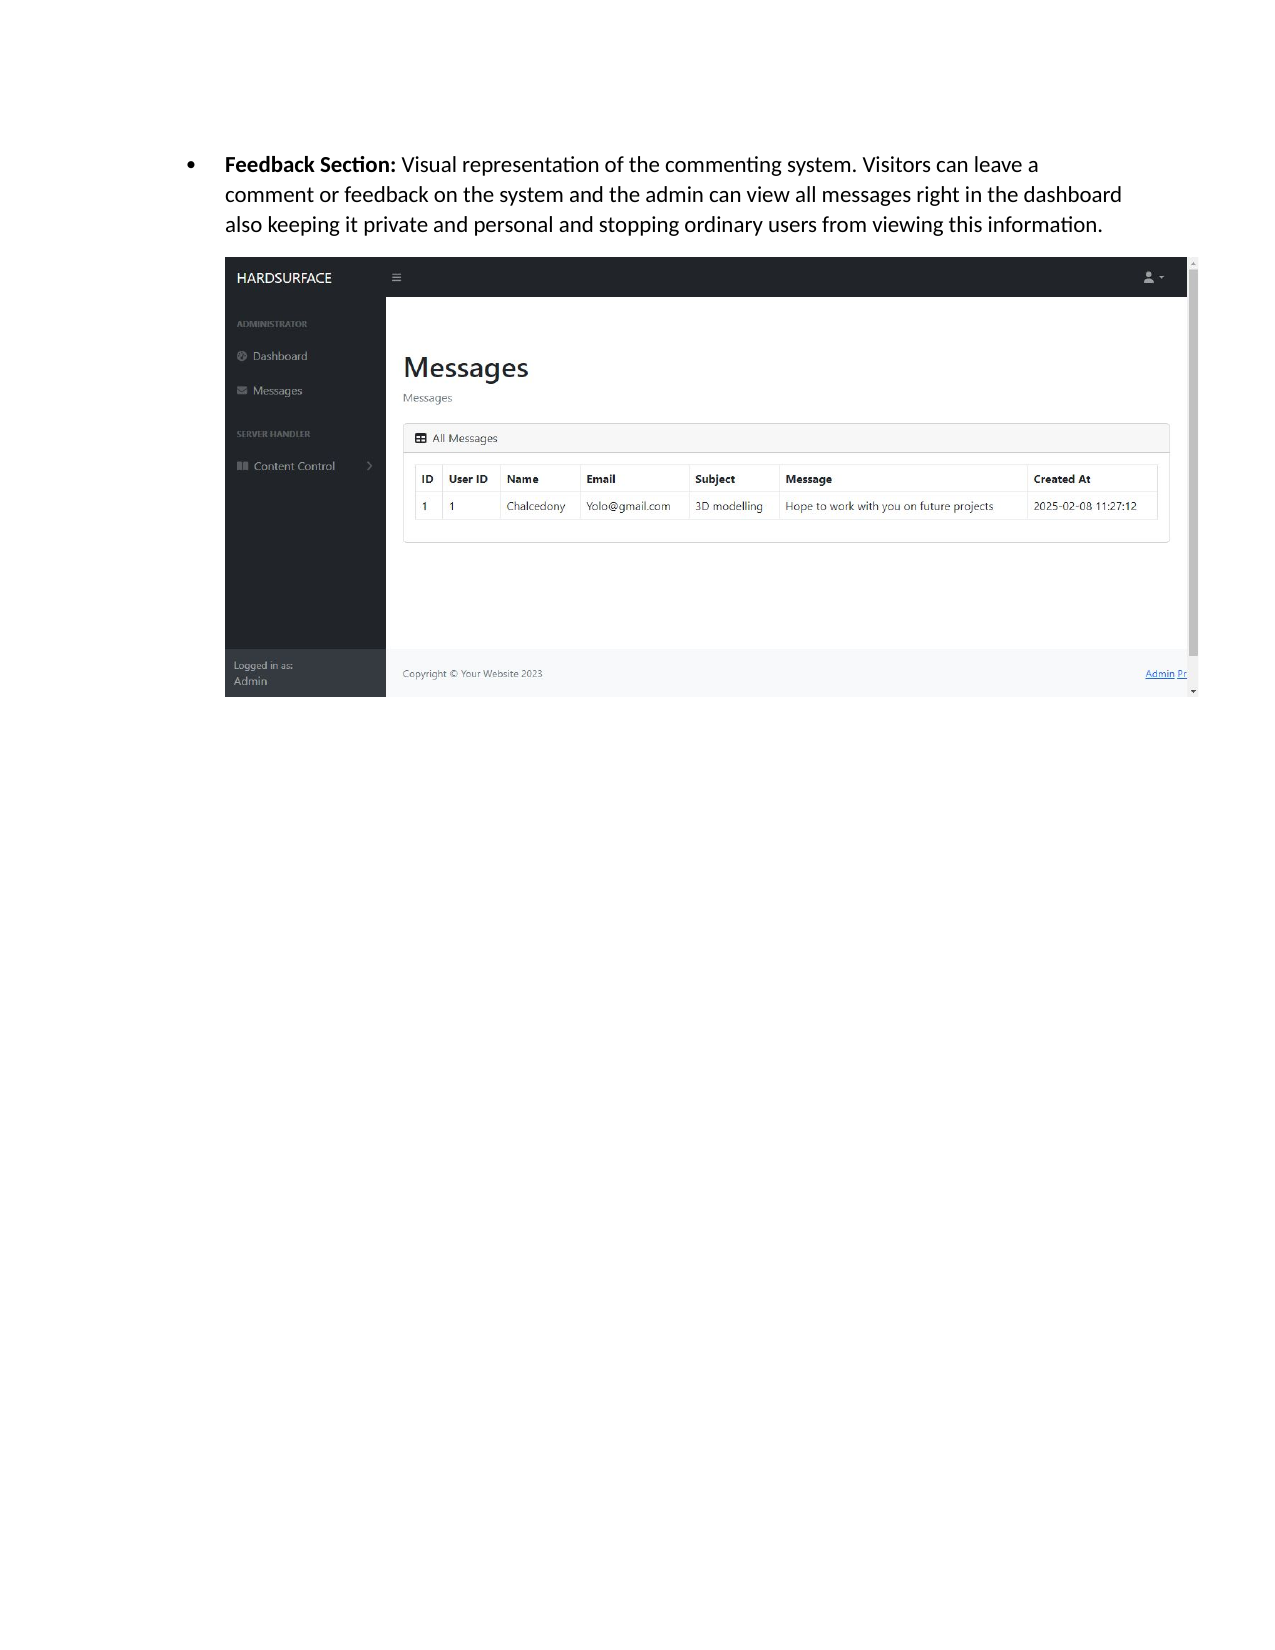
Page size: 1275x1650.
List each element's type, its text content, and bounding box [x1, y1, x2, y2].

list Feedback Section: Visual representation of the commenting system. Visitors can leave a comment or feedback on the system and the admin can view all messages right in the dashboard also keeping it private and personal and stopping ordinary users from viewing this information. [187, 150, 1125, 238]
picture [225, 257, 1199, 697]
